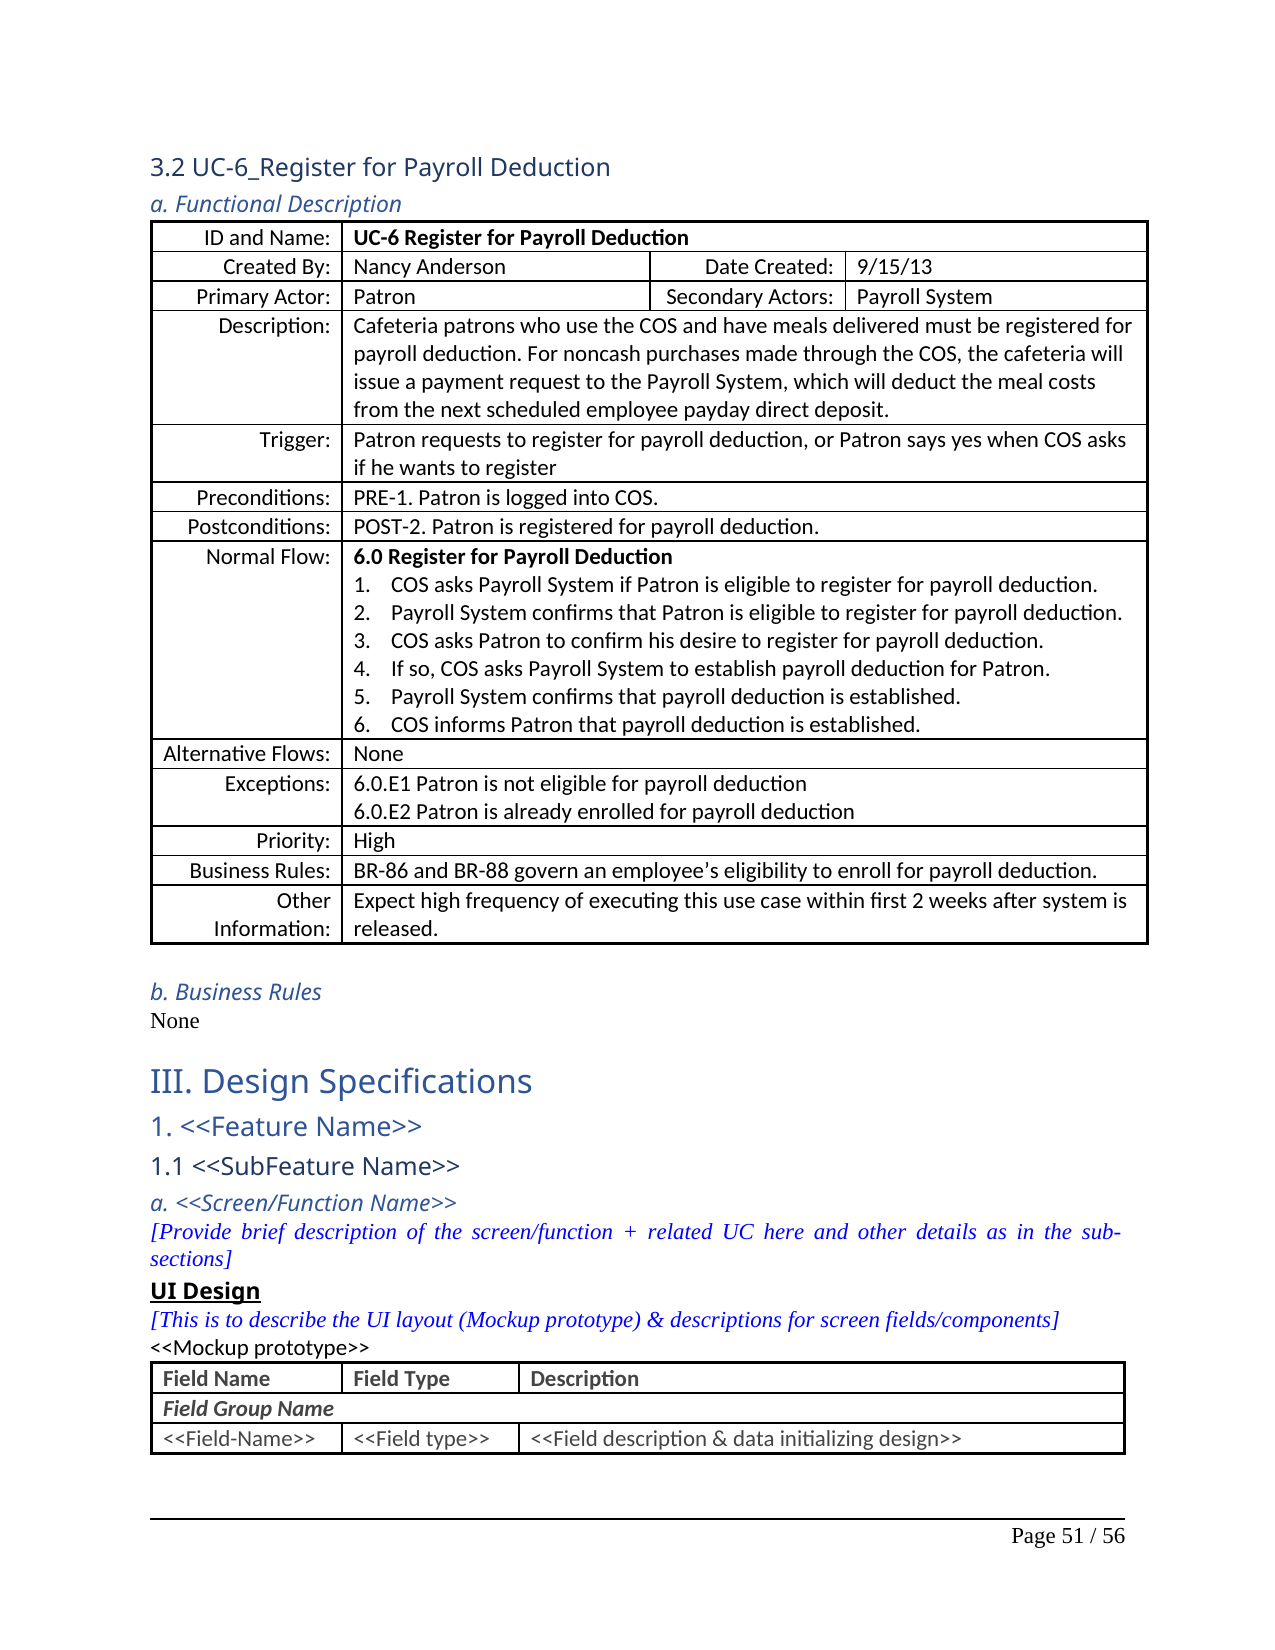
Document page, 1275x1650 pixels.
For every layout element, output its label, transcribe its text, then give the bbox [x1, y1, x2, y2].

table_cell Payroll System [846, 282, 1146, 310]
table_cell Exceptions: [153, 769, 341, 825]
table_cell Description: [153, 311, 341, 423]
table_cell 6.0 Register for Payroll Deduction COS asks Payroll System if Patron is eligible to register for payroll deduction. Payroll System confirms that Patron is eligible to register for payroll deduction. COS asks Patron to confirm his desire to register for payroll deduction. If so, COS asks Payroll System to establish payroll deduction for Patron. Payroll System confirms that payroll deduction is established. COS informs Patron that payroll deduction is established. [343, 542, 1146, 738]
table_cell PRE-1. Patron is logged into COS. [343, 483, 1146, 511]
subtitle 1. <<Feature Name>> [150, 1108, 1125, 1144]
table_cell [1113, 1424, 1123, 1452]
table_cell Patron requests to register for payroll deduction, or Patron says yes when COS asks if he wants to register [343, 425, 1146, 481]
table_cell Patron [343, 282, 649, 310]
table_cell Primary Actor: [153, 282, 341, 310]
text None [150, 1007, 1125, 1033]
table_cell BR-86 and BR-88 govern an employee’s eligibility to enroll for payroll deduction. [343, 856, 1146, 884]
table_cell Expect high frequency of executing this use case within first 2 weeks after system is released. [343, 886, 1146, 942]
subtitle 1.1 <<SubFeature Name>> [150, 1149, 1125, 1183]
table_cell Date Created: [651, 252, 845, 280]
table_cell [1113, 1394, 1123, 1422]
table_cell Created By: [153, 252, 341, 280]
table_cell High [343, 827, 1146, 855]
table_cell Other Information: [153, 886, 341, 942]
subtitle 3.2 UC-6_Register for Payroll Deduction [150, 150, 1125, 184]
table_cell Cafeteria patrons who use the COS and have meals delivered must be registered for payroll deduction. For noncash purchases made through the COS, the cafeteria will issue a payment request to the Payroll System, which will deduct the meal costs from the next scheduled employee payday direct deposit. [343, 311, 1146, 423]
subtitle b. Business Rules [150, 976, 1125, 1007]
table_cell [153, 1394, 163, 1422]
table_cell 6.0.E1 Patron is not eligible for payroll deduction 6.0.E2 Patron is already enrolled for payroll deduction [343, 769, 1146, 825]
text [This is to describe the UI layout (Mockup prototype) & descriptions for screen fields/components] [150, 1306, 1125, 1333]
subtitle a. <<Screen/Function Name>> [150, 1187, 1125, 1218]
table_cell None [343, 740, 1146, 767]
table_cell POST-2. Patron is registered for payroll deduction. [343, 512, 1146, 540]
table_header ID and Name: [153, 223, 341, 251]
table_cell Nancy Anderson [343, 252, 649, 280]
table_cell Normal Flow: [153, 542, 341, 738]
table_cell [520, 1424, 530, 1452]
table_cell Secondary Actors: [651, 282, 845, 310]
table_cell Alternative Flows: [153, 740, 341, 767]
table_cell 9/15/13 [846, 252, 1146, 280]
table_header UC-6 Register for Payroll Deduction [343, 223, 1146, 251]
text <<Mockup prototype>> [150, 1333, 1125, 1361]
table_cell Trigger: [153, 425, 341, 481]
subtitle III. Design Specifications [150, 1058, 1125, 1103]
text [Provide brief description of the screen/function + related UC here and other details as in the sub-sections] [150, 1218, 1125, 1271]
table_cell Preconditions: [153, 483, 341, 511]
table_cell Priority: [153, 827, 341, 855]
table_cell Business Rules: [153, 856, 341, 884]
subtitle UI Design [150, 1275, 1125, 1306]
subtitle a. Functional Description [150, 188, 1125, 219]
table_cell Postconditions: [153, 512, 341, 540]
